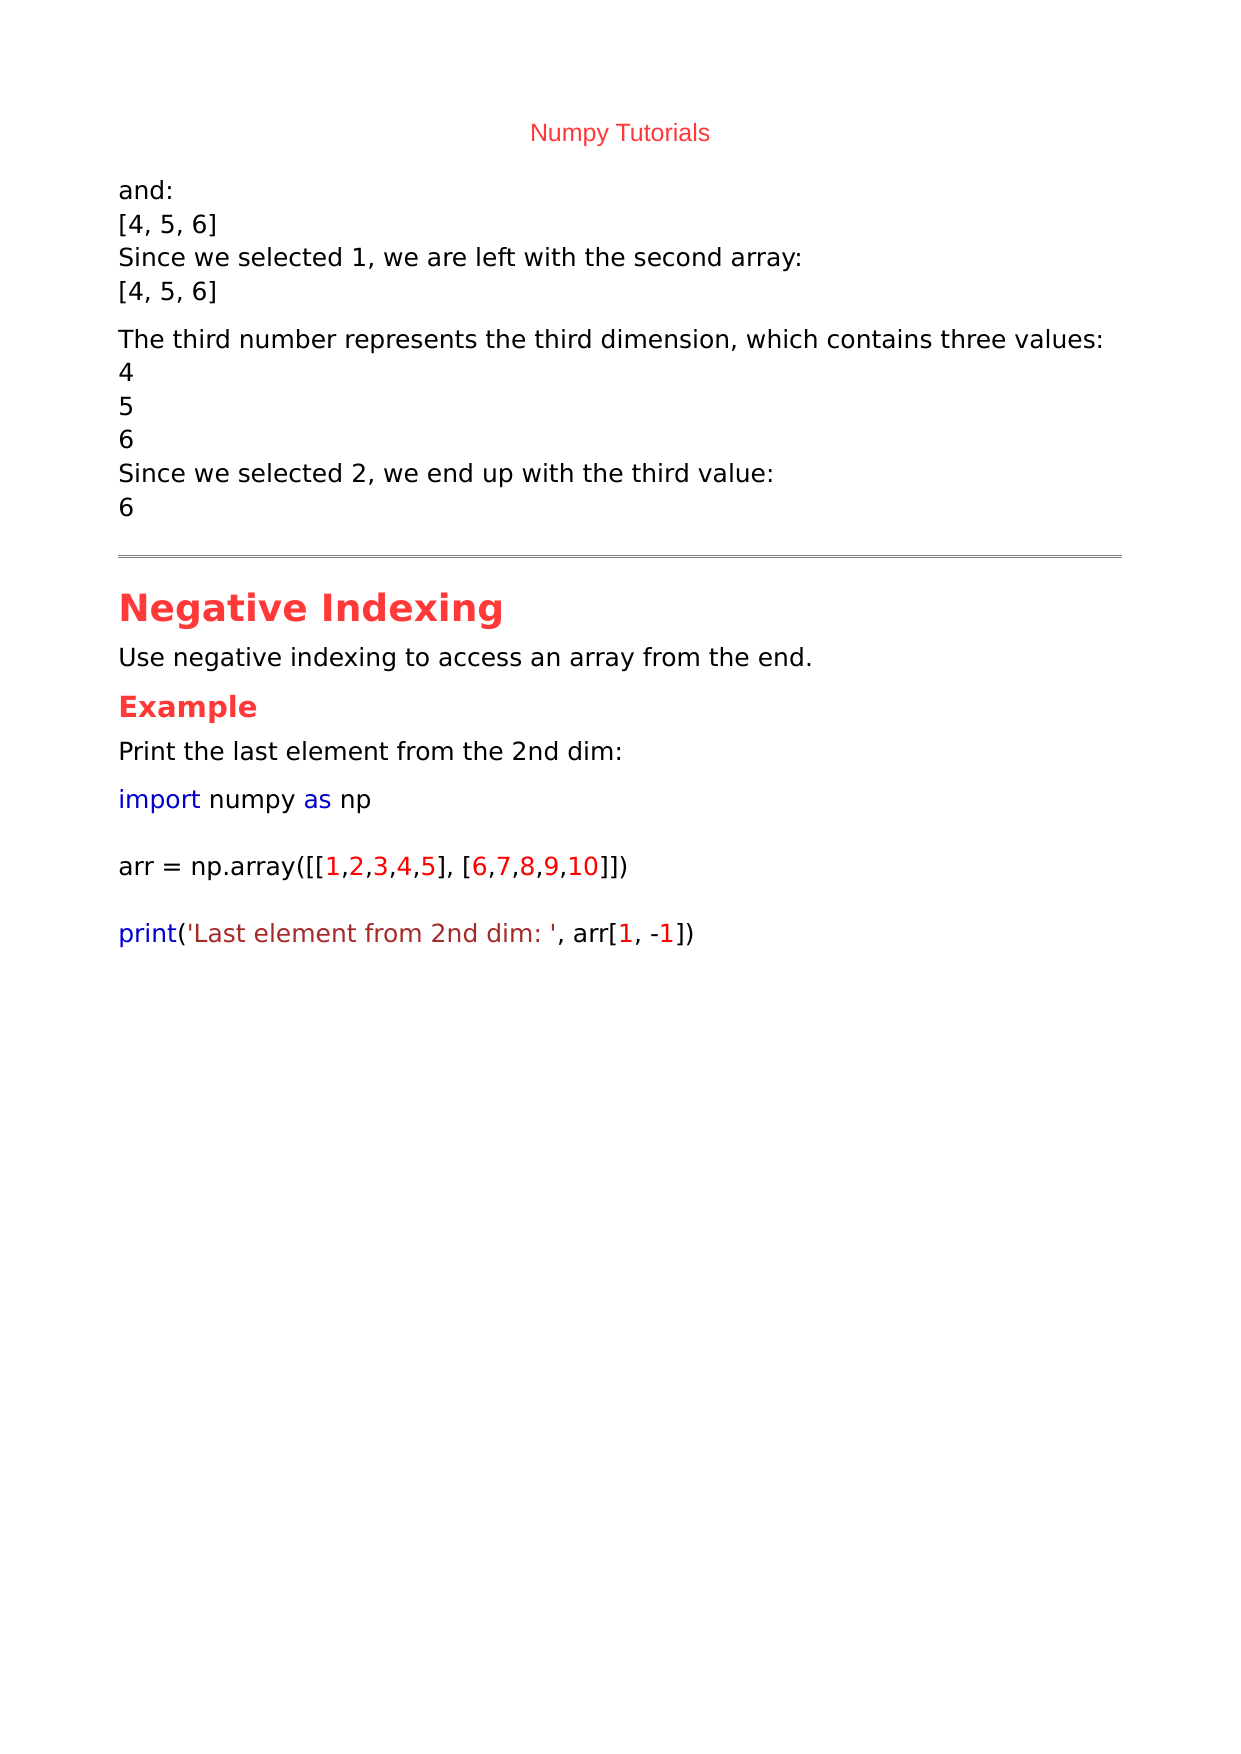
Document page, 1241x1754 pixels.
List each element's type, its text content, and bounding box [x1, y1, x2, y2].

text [118, 176, 1122, 306]
text import numpy as np arr = np.array([[1,2,3,4,5], [6,7,8,9,10]]) print('Last element from 2nd dim: ', arr[1, -1]) [118, 785, 1122, 949]
text Use negative indexing to access an array from the end. [118, 643, 1122, 672]
subtitle Negative Indexing [118, 587, 1122, 630]
text Print the last element from the 2nd dim: [118, 737, 1122, 766]
subtitle Example [118, 691, 1122, 725]
text The third number represents the third dimension, which contains three values: 4 5 6 Since we selected 2, we end up with the third value: 6 [118, 325, 1122, 522]
